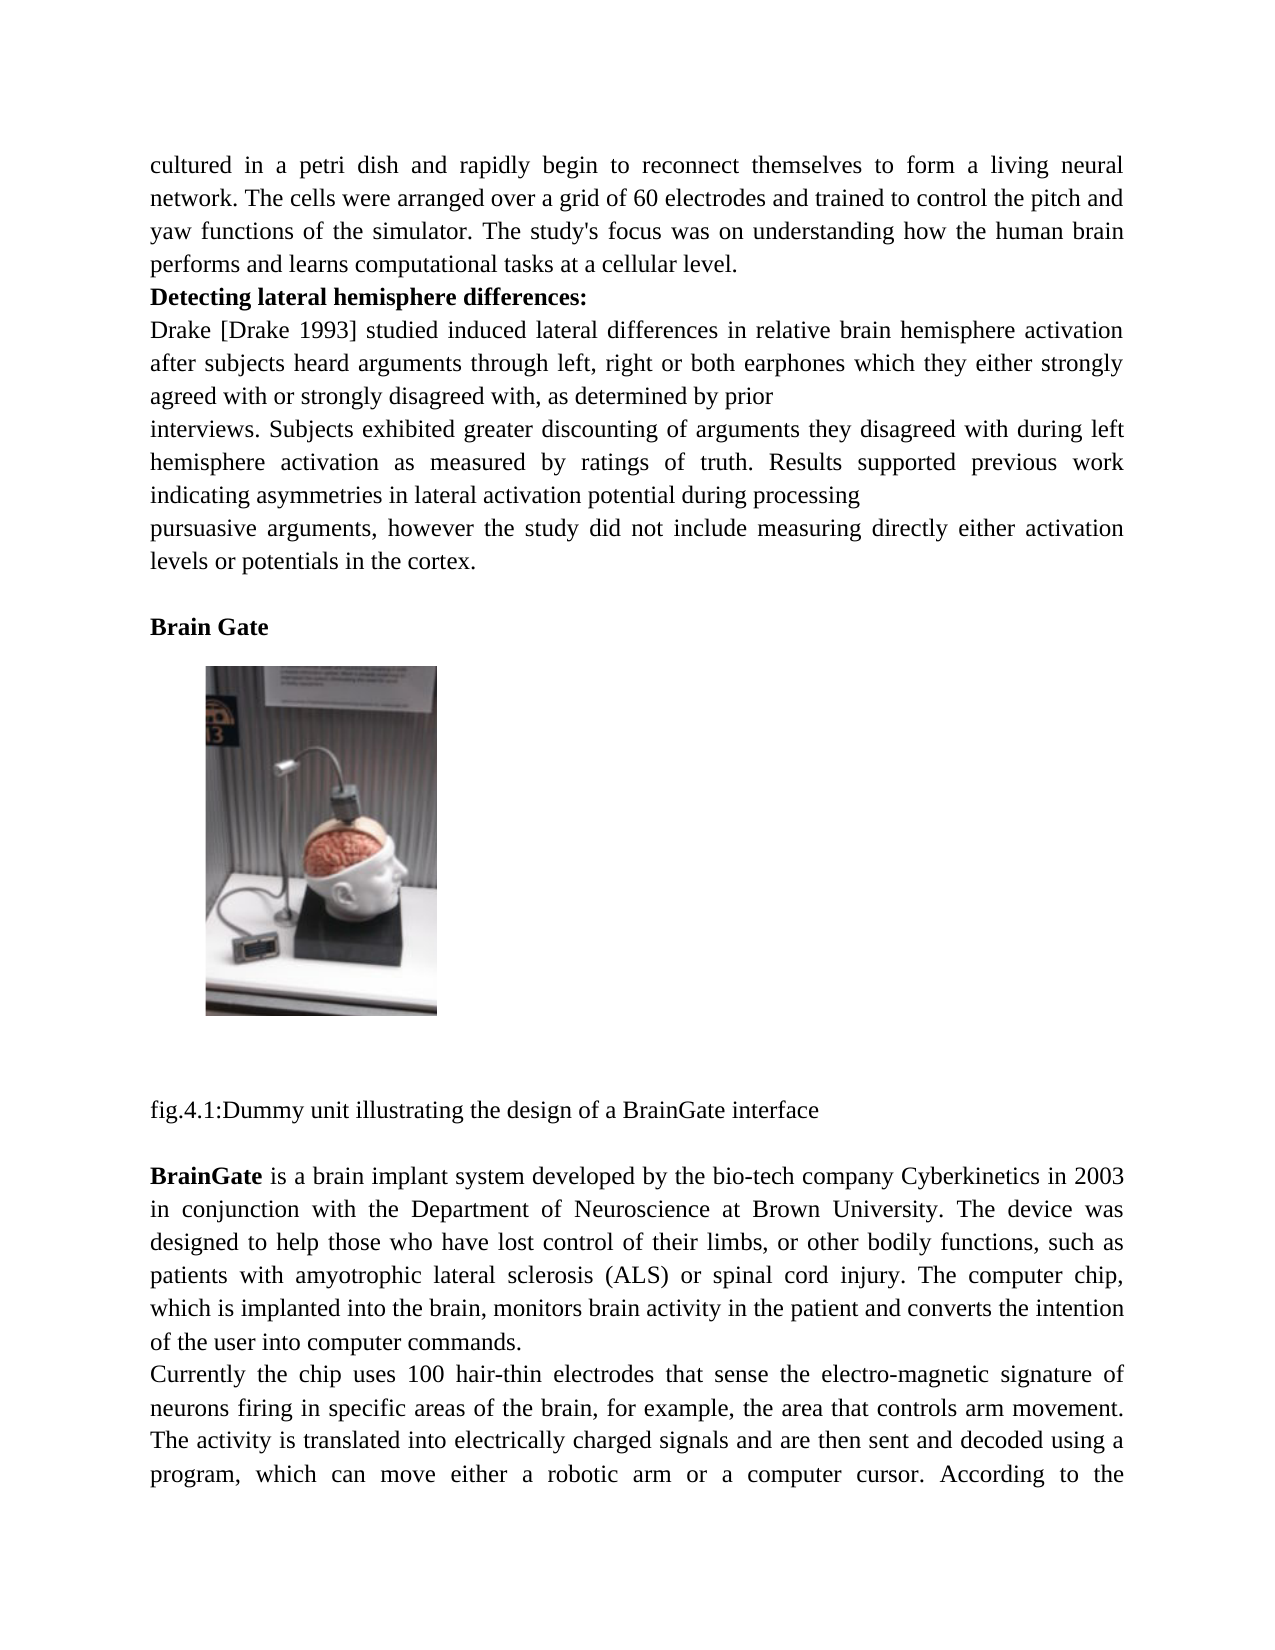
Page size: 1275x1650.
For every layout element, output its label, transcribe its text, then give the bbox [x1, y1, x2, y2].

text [150, 1359, 1125, 1487]
text pursuasive arguments, however the study did not include measuring directly either activation levels or potentials in the cortex. [150, 513, 1125, 575]
text BrainGate is a brain implant system developed by the bio-tech company Cyberkinetics in 2003 in conjunction with the Department of Neuroscience at Brown University. The device was designed to help those who have lost control of their limbs, or other bodily functions, such as patients with amyotrophic lateral sclerosis (ALS) or spinal cord injury. The computer chip, which is implanted into the brain, monitors brain activity in the patient and converts the intention of the user into computer commands. [150, 1161, 1125, 1355]
text Brain Gate [150, 612, 1125, 641]
text interviews. Subjects exhibited greater discounting of arguments they disagreed with during left hemisphere activation as measured by ratings of truth. Results supported previous work indicating asymmetries in lateral activation potential during processing [150, 414, 1125, 509]
text Detecting lateral hemisphere differences: [150, 282, 1125, 311]
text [150, 150, 1125, 278]
text Drake [Drake 1993] studied induced lateral differences in relative brain hemisphere activation after subjects heard arguments through left, right or both earphones which they either strongly agreed with or strongly disagreed with, as determined by prior [150, 315, 1125, 410]
text fig.4.1:Dummy unit illustrating the design of a BrainGate interface [150, 1095, 1125, 1124]
